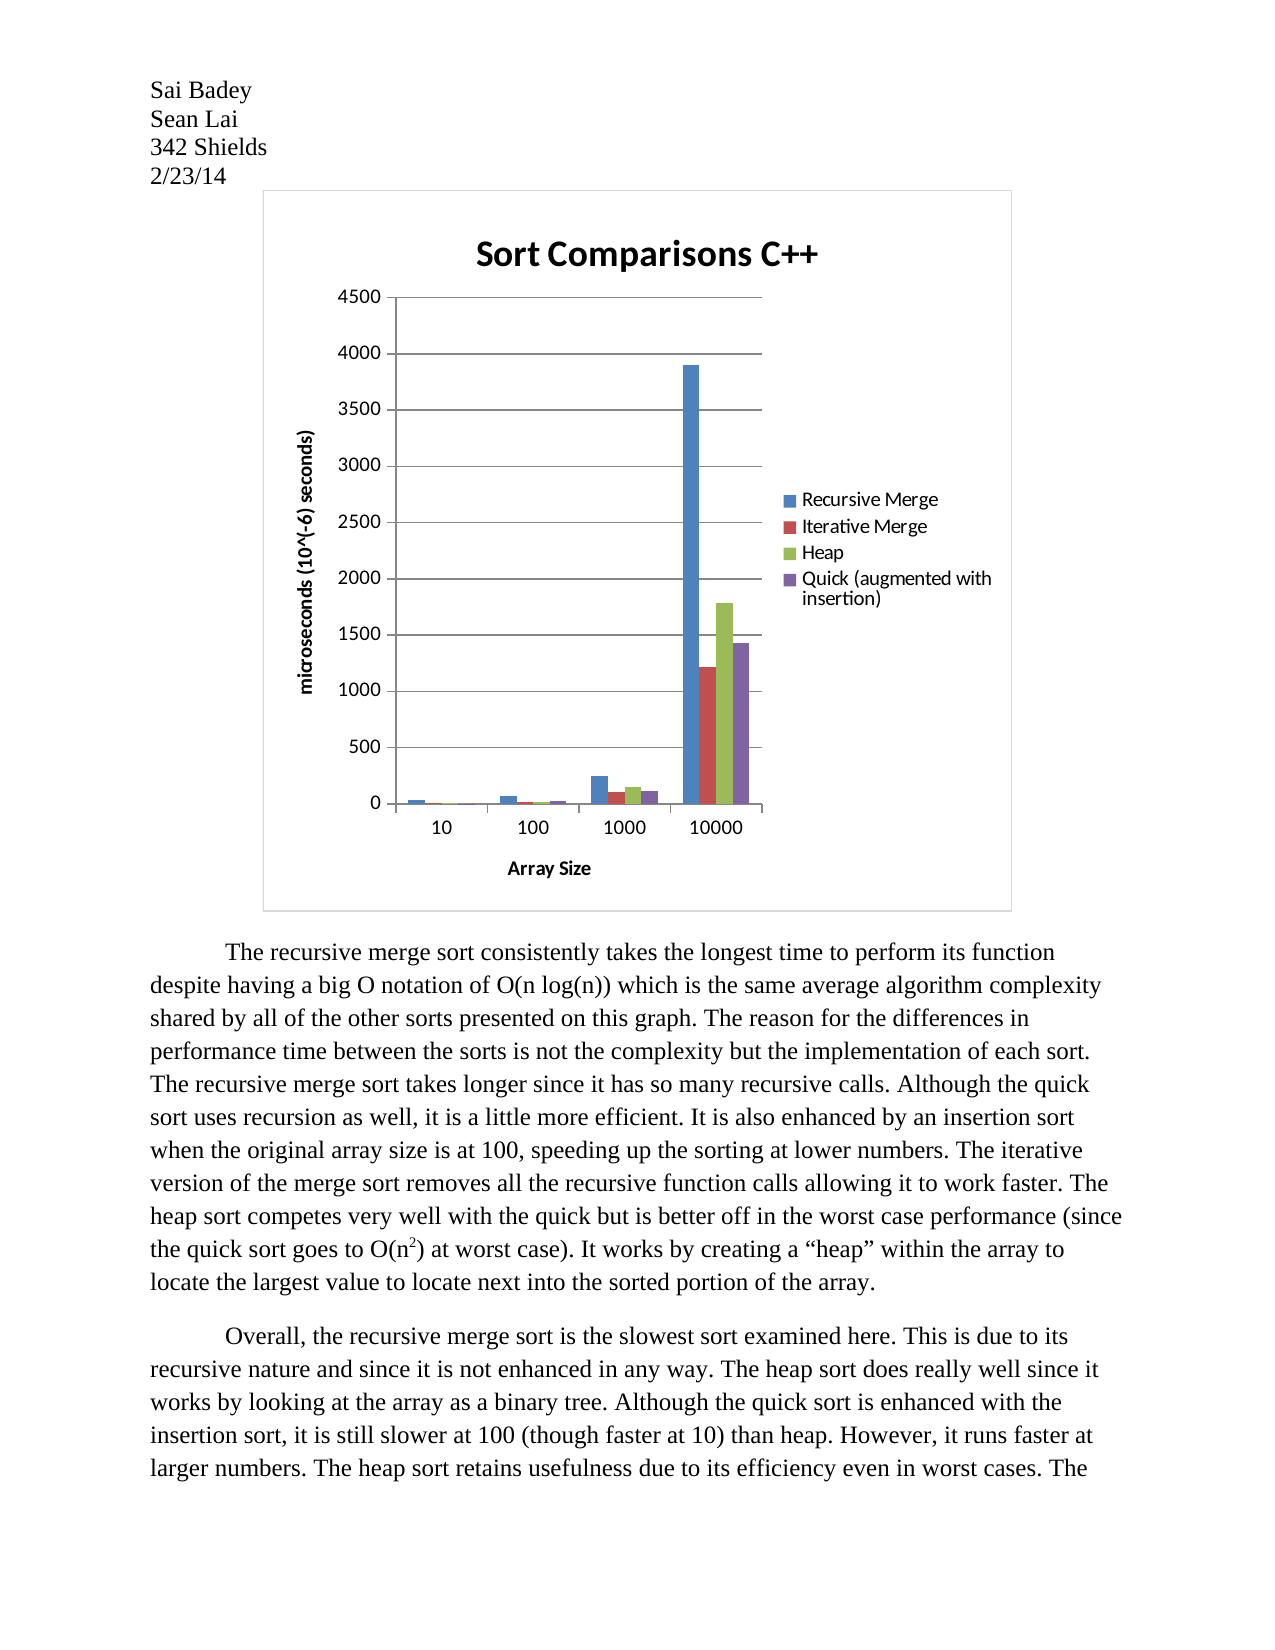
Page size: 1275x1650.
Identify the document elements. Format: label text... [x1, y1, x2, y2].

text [150, 1321, 1125, 1482]
text The recursive merge sort consistently takes the longest time to perform its function despite having a big O notation of O(n log(n)) which is the same average algorithm complexity shared by all of the other sorts presented on this graph. The reason for the differences in performance time between the sorts is not the complexity but the implementation of each sort. The recursive merge sort takes longer since it has so many recursive calls. Although the quick sort uses recursion as well, it is a little more efficient. It is also enhanced by an insertion sort when the original array size is at 100, speeding up the sorting at lower numbers. The iterative version of the merge sort removes all the recursive function calls allowing it to work faster. The heap sort competes very well with the quick but is better off in the worst case performance (since the quick sort goes to O(n2) at worst case). It works by creating a “heap” within the array to locate the largest value to locate next into the sorted portion of the array. [150, 937, 1125, 1296]
